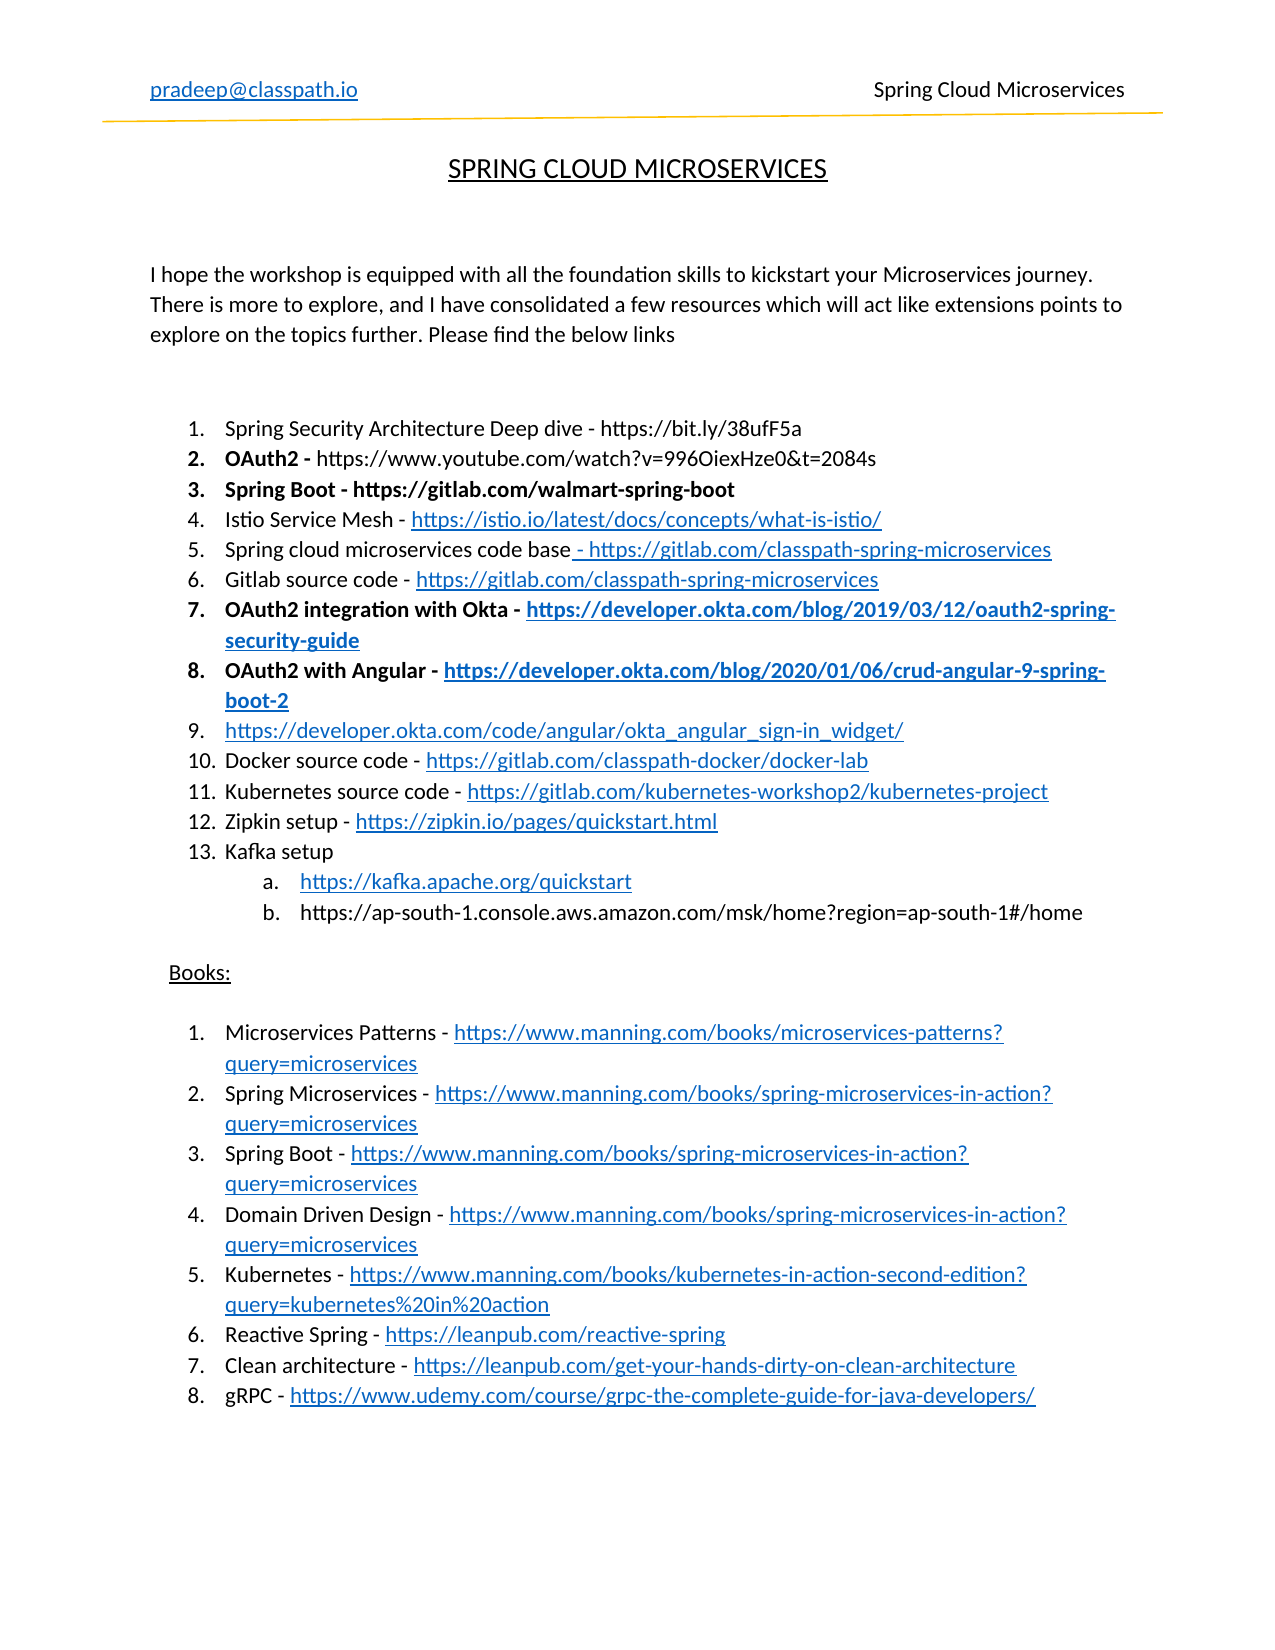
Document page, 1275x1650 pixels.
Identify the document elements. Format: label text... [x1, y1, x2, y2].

list Microservices Patterns - https://www.manning.com/books/microservices-patterns?query=microservices [187, 1018, 1125, 1077]
list Istio Service Mesh - https://istio.io/latest/docs/concepts/what-is-istio/ [187, 505, 1125, 533]
list Kafka setup [187, 837, 1125, 865]
text SPRING CLOUD MICROSERVICES [150, 150, 1125, 186]
list Spring Security Architecture Deep dive - https://bit.ly/38ufF5a [187, 414, 1125, 442]
list Reactive Spring - https://leanpub.com/reactive-spring [187, 1321, 1125, 1349]
list Spring Boot - https://gitlab.com/walmart-spring-boot [187, 475, 1125, 503]
list Clean architecture - https://leanpub.com/get-your-hands-dirty-on-clean-architecture [187, 1351, 1125, 1379]
list Spring Boot - https://www.manning.com/books/spring-microservices-in-action?query=microservices [187, 1139, 1125, 1198]
list https://kafka.apache.org/quickstart [262, 867, 1125, 896]
list Kubernetes - https://www.manning.com/books/kubernetes-in-action-second-edition?query=kubernetes%20in%20action [187, 1260, 1125, 1318]
list Zipkin setup - https://zipkin.io/pages/quickstart.html [187, 807, 1125, 835]
list Domain Driven Design - https://www.manning.com/books/spring-microservices-in-action?query=microservices [187, 1200, 1125, 1258]
text I hope the workshop is equipped with all the foundation skills to kickstart your Microservices journey. There is more to explore, and I have consolidated a few resources which will act like extensions points to explore on the topics further. Please find the below links [150, 260, 1125, 349]
list OAuth2 with Angular - https://developer.okta.com/blog/2020/01/06/crud-angular-9-spring-boot-2 [187, 656, 1125, 714]
list Spring Microservices - https://www.manning.com/books/spring-microservices-in-action?query=microservices [187, 1079, 1125, 1137]
list gRPC - https://www.udemy.com/course/grpc-the-complete-guide-for-java-developers/ [187, 1381, 1125, 1409]
list https://developer.okta.com/code/angular/okta_angular_sign-in_widget/ [187, 716, 1125, 744]
list OAuth2 - https://www.youtube.com/watch?v=996OiexHze0&t=2084s [187, 444, 1125, 473]
list https://ap-south-1.console.aws.amazon.com/msk/home?region=ap-south-1#/home [262, 898, 1125, 926]
list Docker source code - https://gitlab.com/classpath-docker/docker-lab [187, 747, 1125, 775]
text Books: [169, 958, 1125, 986]
list Kubernetes source code - https://gitlab.com/kubernetes-workshop2/kubernetes-project [187, 777, 1125, 805]
list Spring cloud microservices code base - https://gitlab.com/classpath-spring-microservices [187, 535, 1125, 563]
list OAuth2 integration with Okta - https://developer.okta.com/blog/2019/03/12/oauth2-spring-security-guide [187, 596, 1125, 654]
list Gitlab source code - https://gitlab.com/classpath-spring-microservices [187, 565, 1125, 593]
